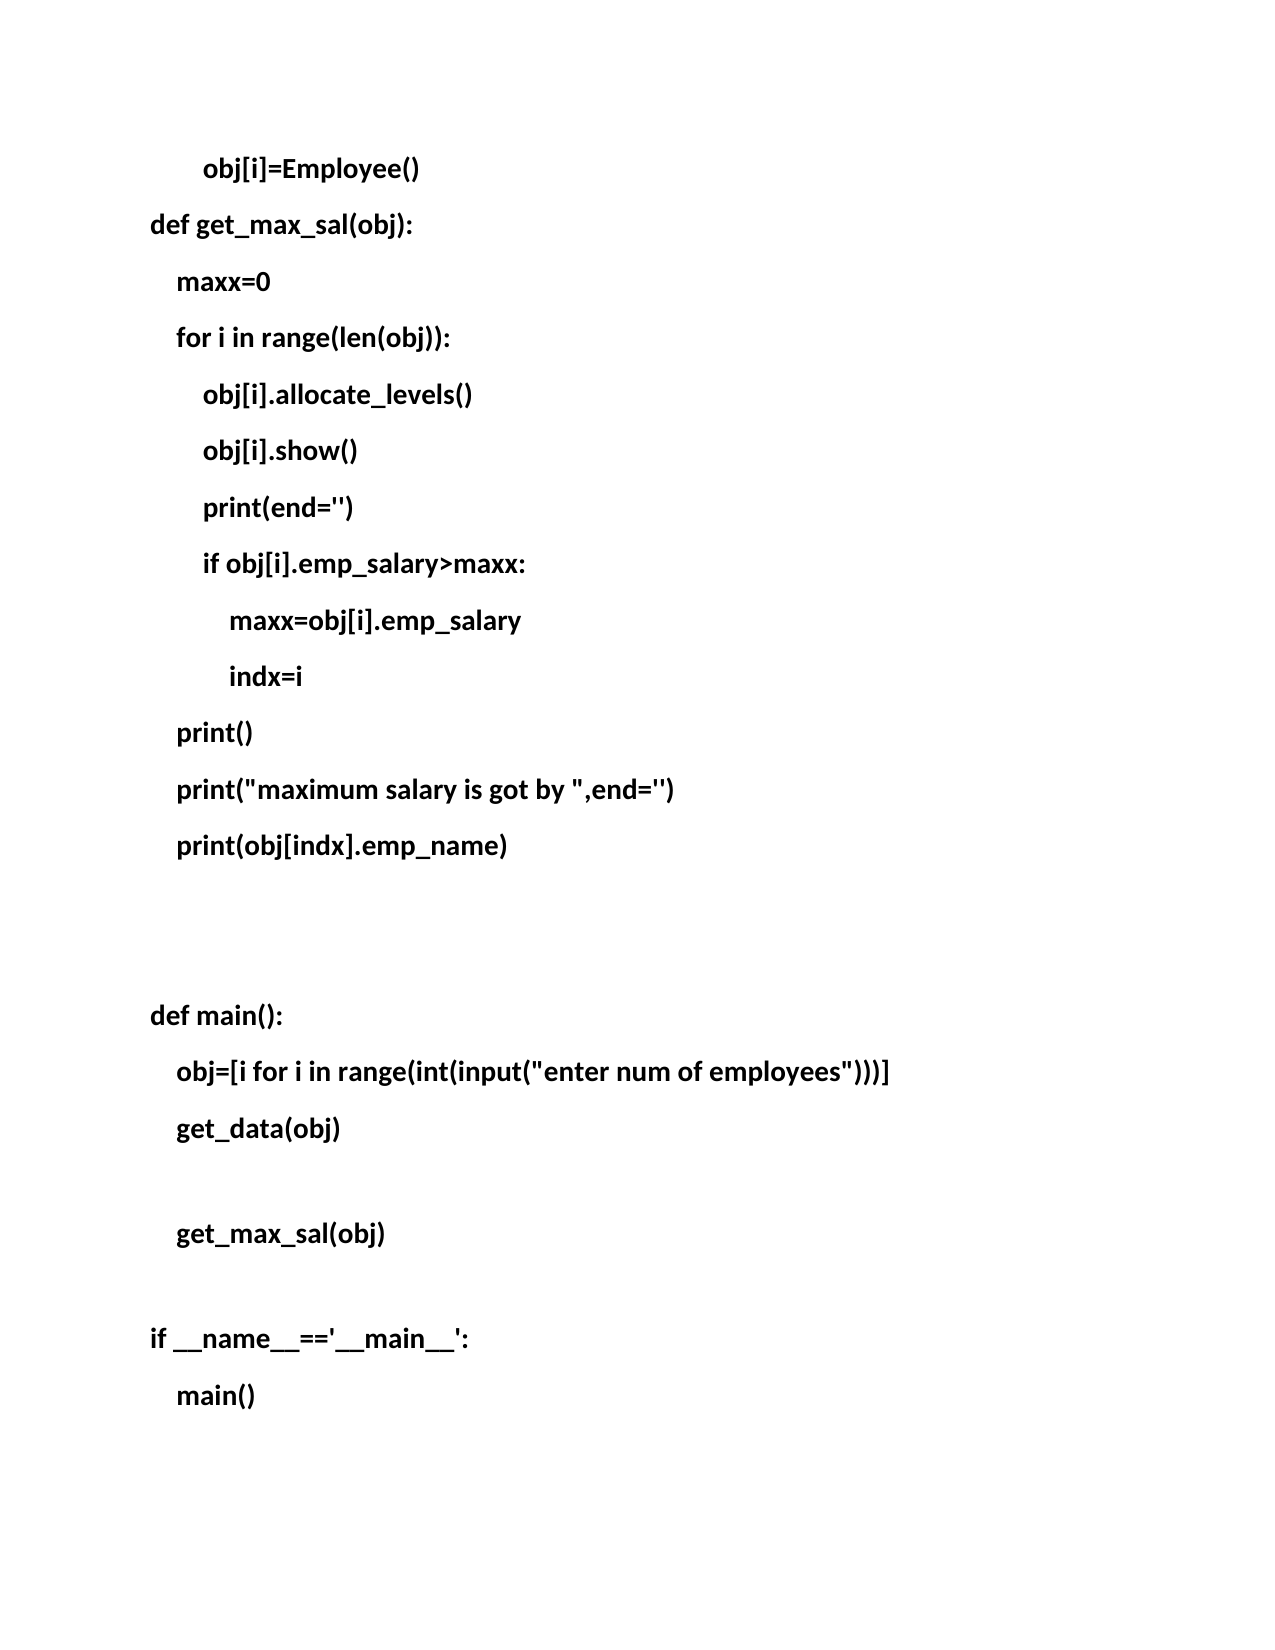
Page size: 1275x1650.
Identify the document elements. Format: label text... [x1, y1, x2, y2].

text def get_max_sal(obj): [150, 206, 1125, 242]
text if __name__=='__main__': [150, 1320, 1125, 1356]
text get_data(obj) [150, 1110, 1125, 1145]
text print() [150, 714, 1125, 750]
text get_max_sal(obj) [150, 1215, 1125, 1251]
text print(obj[indx].emp_name) [150, 827, 1125, 863]
text for i in range(len(obj)): [150, 319, 1125, 355]
text obj[i]=Employee() [150, 150, 1125, 186]
text print("maximum salary is got by ",end='') [150, 771, 1125, 807]
text obj=[i for i in range(int(input("enter num of employees")))] [150, 1053, 1125, 1089]
text main() [150, 1377, 1125, 1412]
text obj[i].allocate_levels() [150, 376, 1125, 411]
text if obj[i].emp_salary>maxx: [150, 545, 1125, 581]
text obj[i].show() [150, 432, 1125, 468]
text def main(): [150, 997, 1125, 1032]
text indx=i [150, 658, 1125, 694]
text print(end='') [150, 489, 1125, 524]
text maxx=0 [150, 263, 1125, 298]
text maxx=obj[i].emp_salary [150, 602, 1125, 637]
